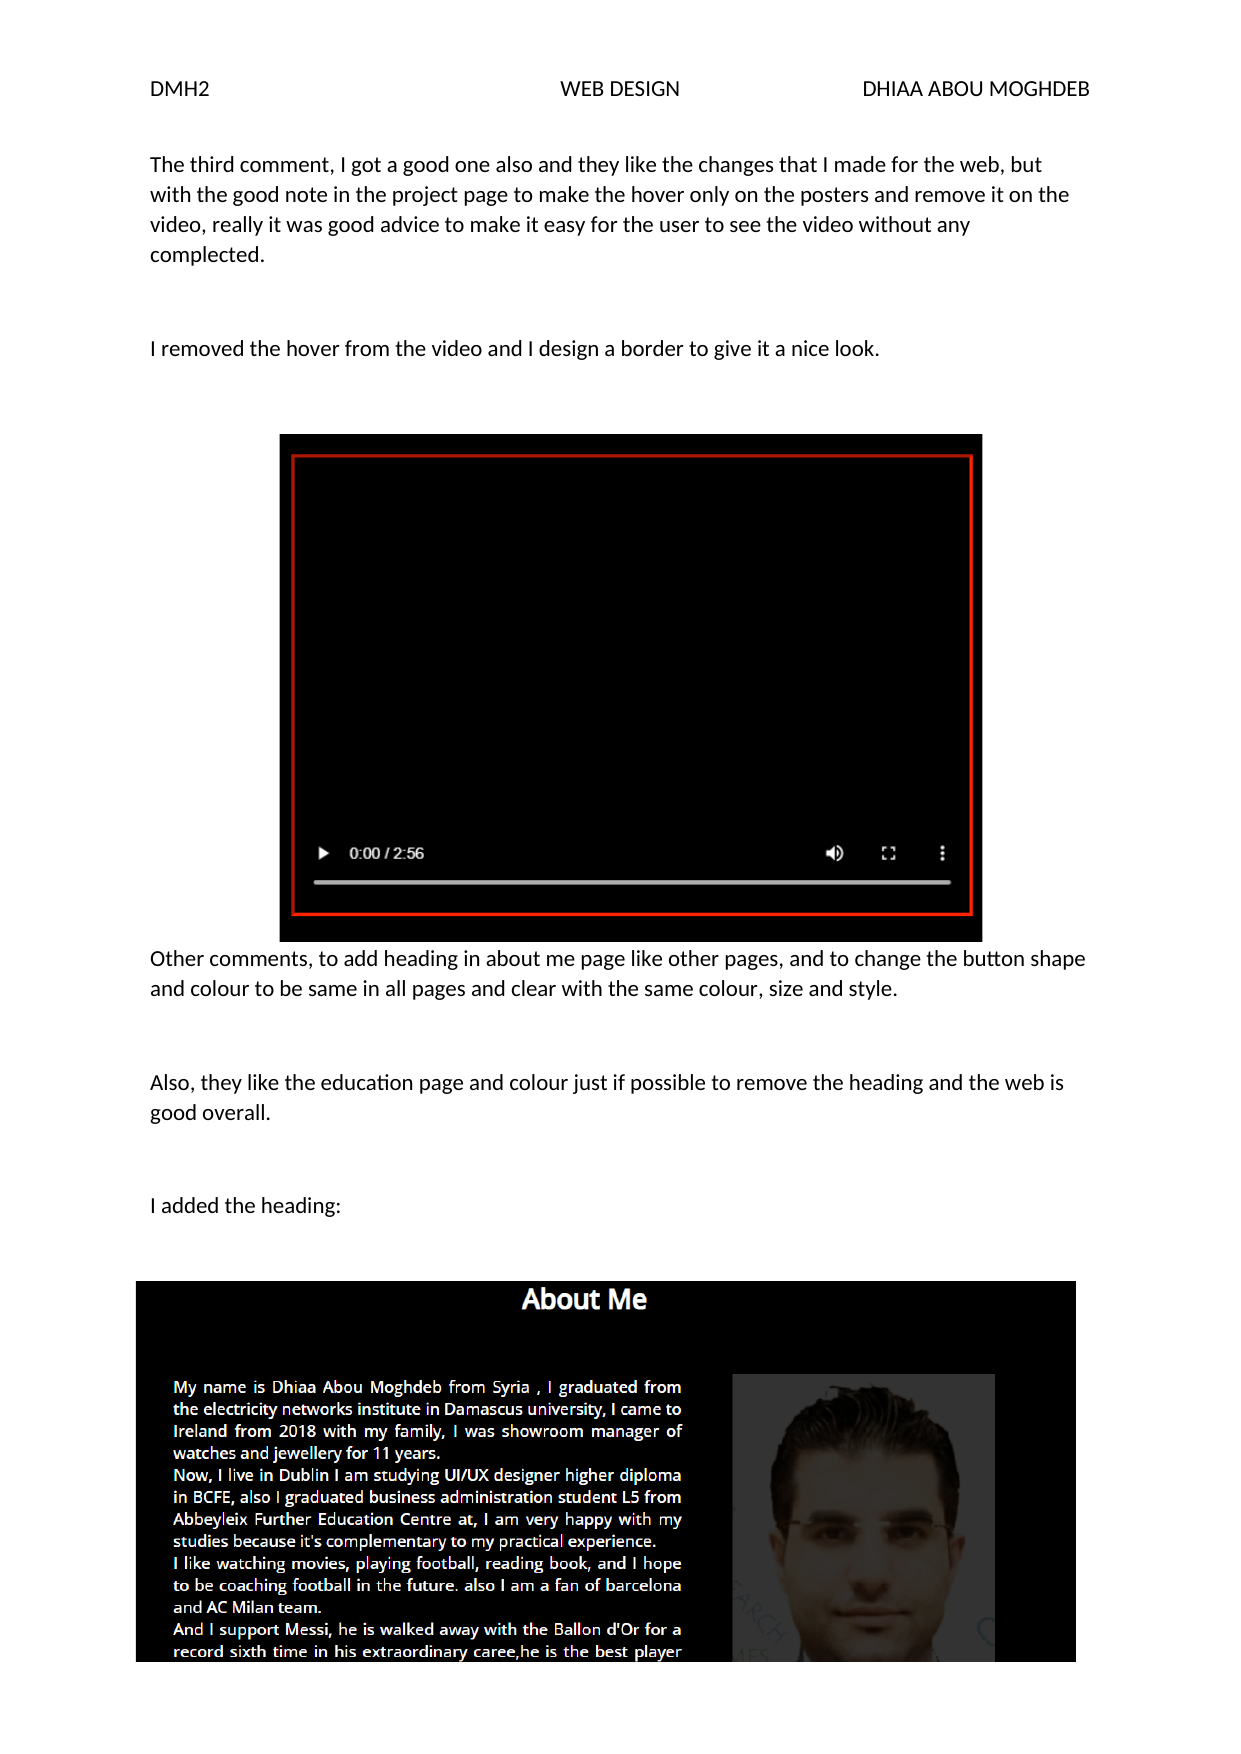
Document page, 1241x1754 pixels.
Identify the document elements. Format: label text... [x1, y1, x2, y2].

text Also, they like the education page and colour just if possible to remove the heading and the web is good overall. [150, 1068, 1090, 1126]
picture [279, 434, 983, 942]
text Other comments, to add heading in about me page like other pages, and to change the button shape and colour to be same in all pages and clear with the same colour, size and style. [150, 944, 1090, 1002]
text I added the heading: [150, 1192, 1090, 1220]
text I removed the hover from the video and I design a border to give it a nice look. [150, 334, 1090, 362]
text The third comment, I got a good one also and they like the changes that I made for the web, but with the good note in the project page to make the hover only on the posters and remove it on the video, really it was good advice to make it easy for the user to see the video without any complected. [150, 150, 1090, 269]
picture [135, 1281, 1076, 1662]
